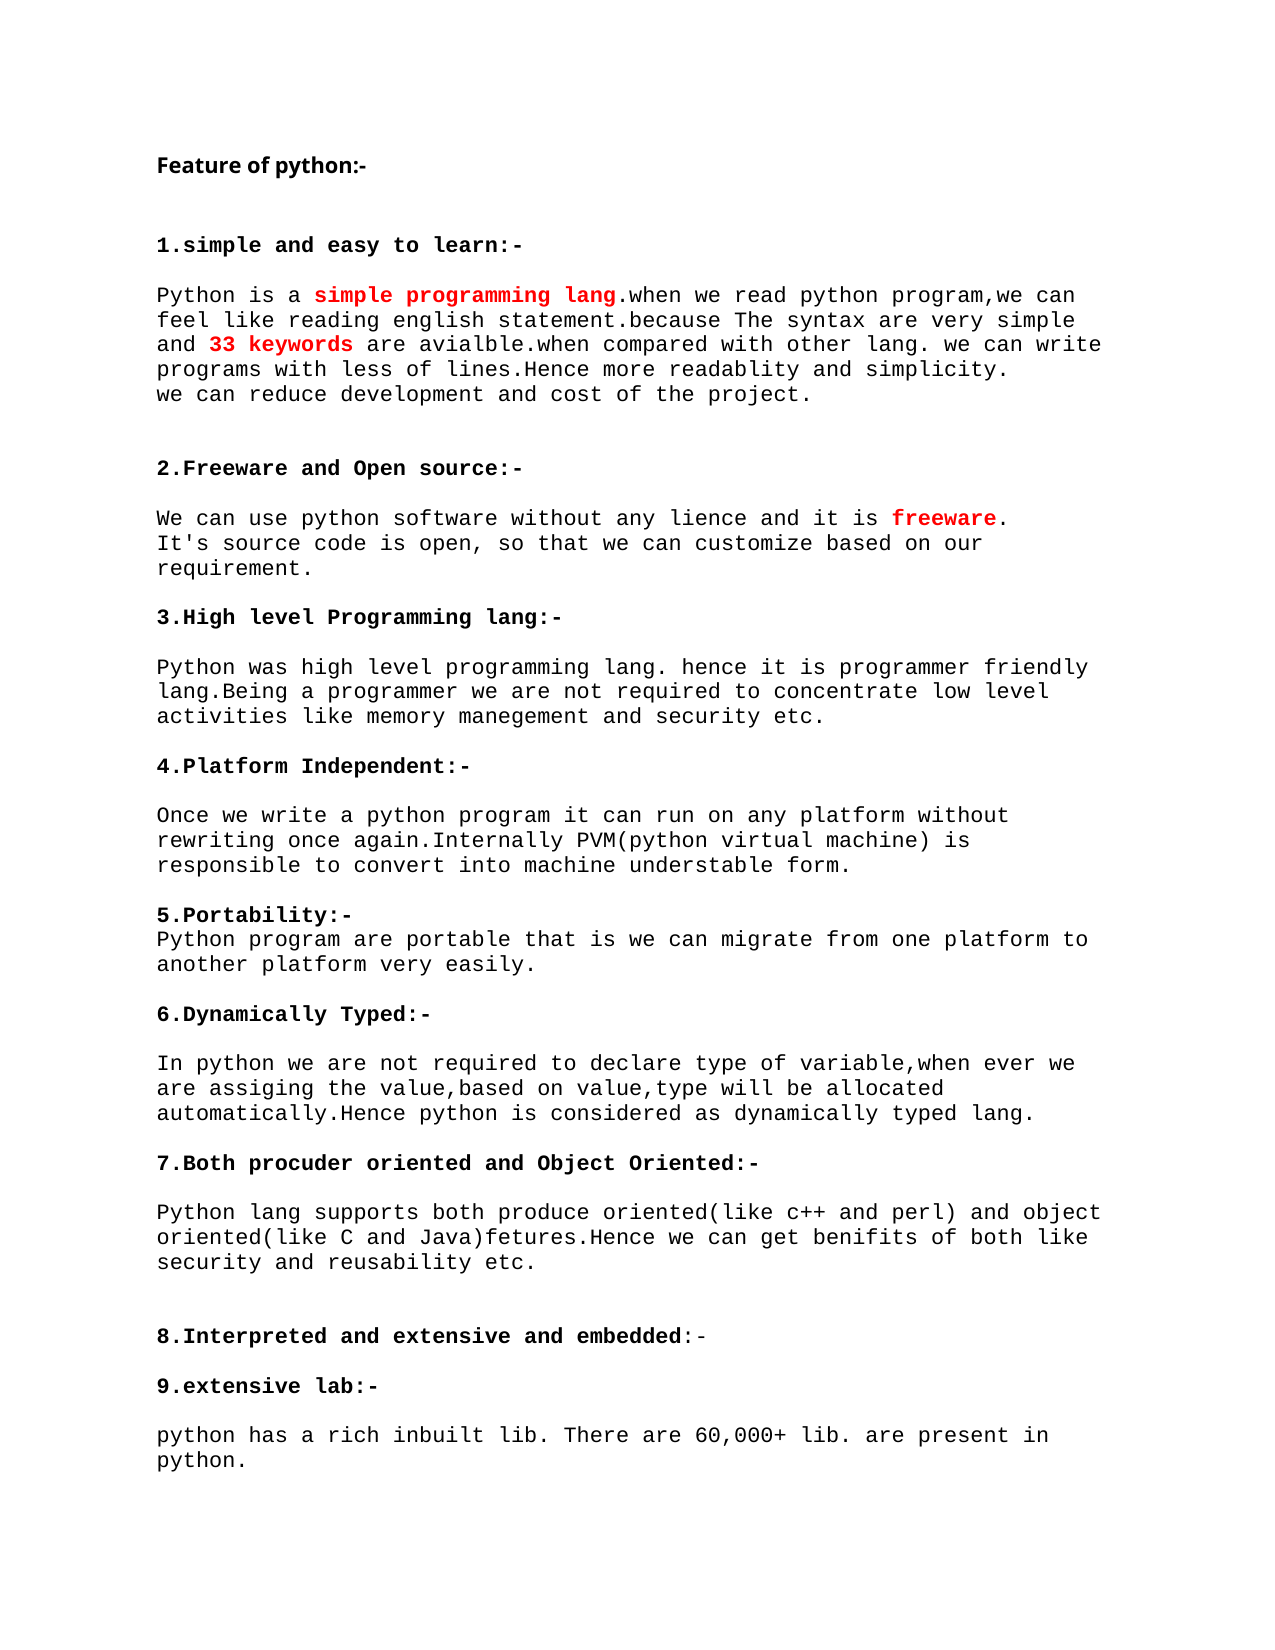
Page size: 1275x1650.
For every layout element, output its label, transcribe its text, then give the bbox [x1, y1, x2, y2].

text 7.Both procuder oriented and Object Oriented:- [156, 1152, 1118, 1176]
text we can reduce development and cost of the project. [156, 383, 1118, 408]
text 3.High level Programming lang:- [156, 606, 1118, 631]
text 8.Interpreted and extensive and embedded:- [156, 1325, 1118, 1350]
text Python is a simple programming lang.when we read python program,we can feel like reading english statement.because The syntax are very simple and 33 keywords are avialble.when compared with other lang. we can write programs with less of lines.Hence more readablity and simplicity. [156, 284, 1118, 383]
text python has a rich inbuilt lib. There are 60,000+ lib. are present in python. [156, 1424, 1118, 1474]
text Python was high level programming lang. hence it is programmer friendly lang.Being a programmer we are not required to concentrate low level activities like memory manegement and security etc. [156, 656, 1118, 730]
text We can use python software without any lience and it is freeware. [156, 507, 1118, 532]
text 5.Portability:- [156, 904, 1118, 928]
text Once we write a python program it can run on any platform without rewriting once again.Internally PVM(python virtual machine) is responsible to convert into machine understable form. [156, 804, 1118, 879]
text Python lang supports both produce oriented(like c++ and perl) and object oriented(like C and Java)fetures.Hence we can get benifits of both like security and reusability etc. [156, 1201, 1118, 1276]
text It's source code is open, so that we can customize based on our requirement. [156, 532, 1118, 581]
text In python we are not required to declare type of variable,when ever we are assiging the value,based on value,type will be allocated automatically.Hence python is considered as dynamically typed lang. [156, 1052, 1118, 1127]
text Feature of python:- [156, 150, 1118, 180]
text 4.Platform Independent:- [156, 755, 1118, 780]
text Python program are portable that is we can migrate from one platform to another platform very easily. [156, 928, 1118, 978]
text 6.Dynamically Typed:- [156, 1003, 1118, 1028]
text 2.Freeware and Open source:- [156, 457, 1118, 482]
text 9.extensive lab:- [156, 1375, 1118, 1399]
text 1.simple and easy to learn:- [156, 234, 1118, 259]
